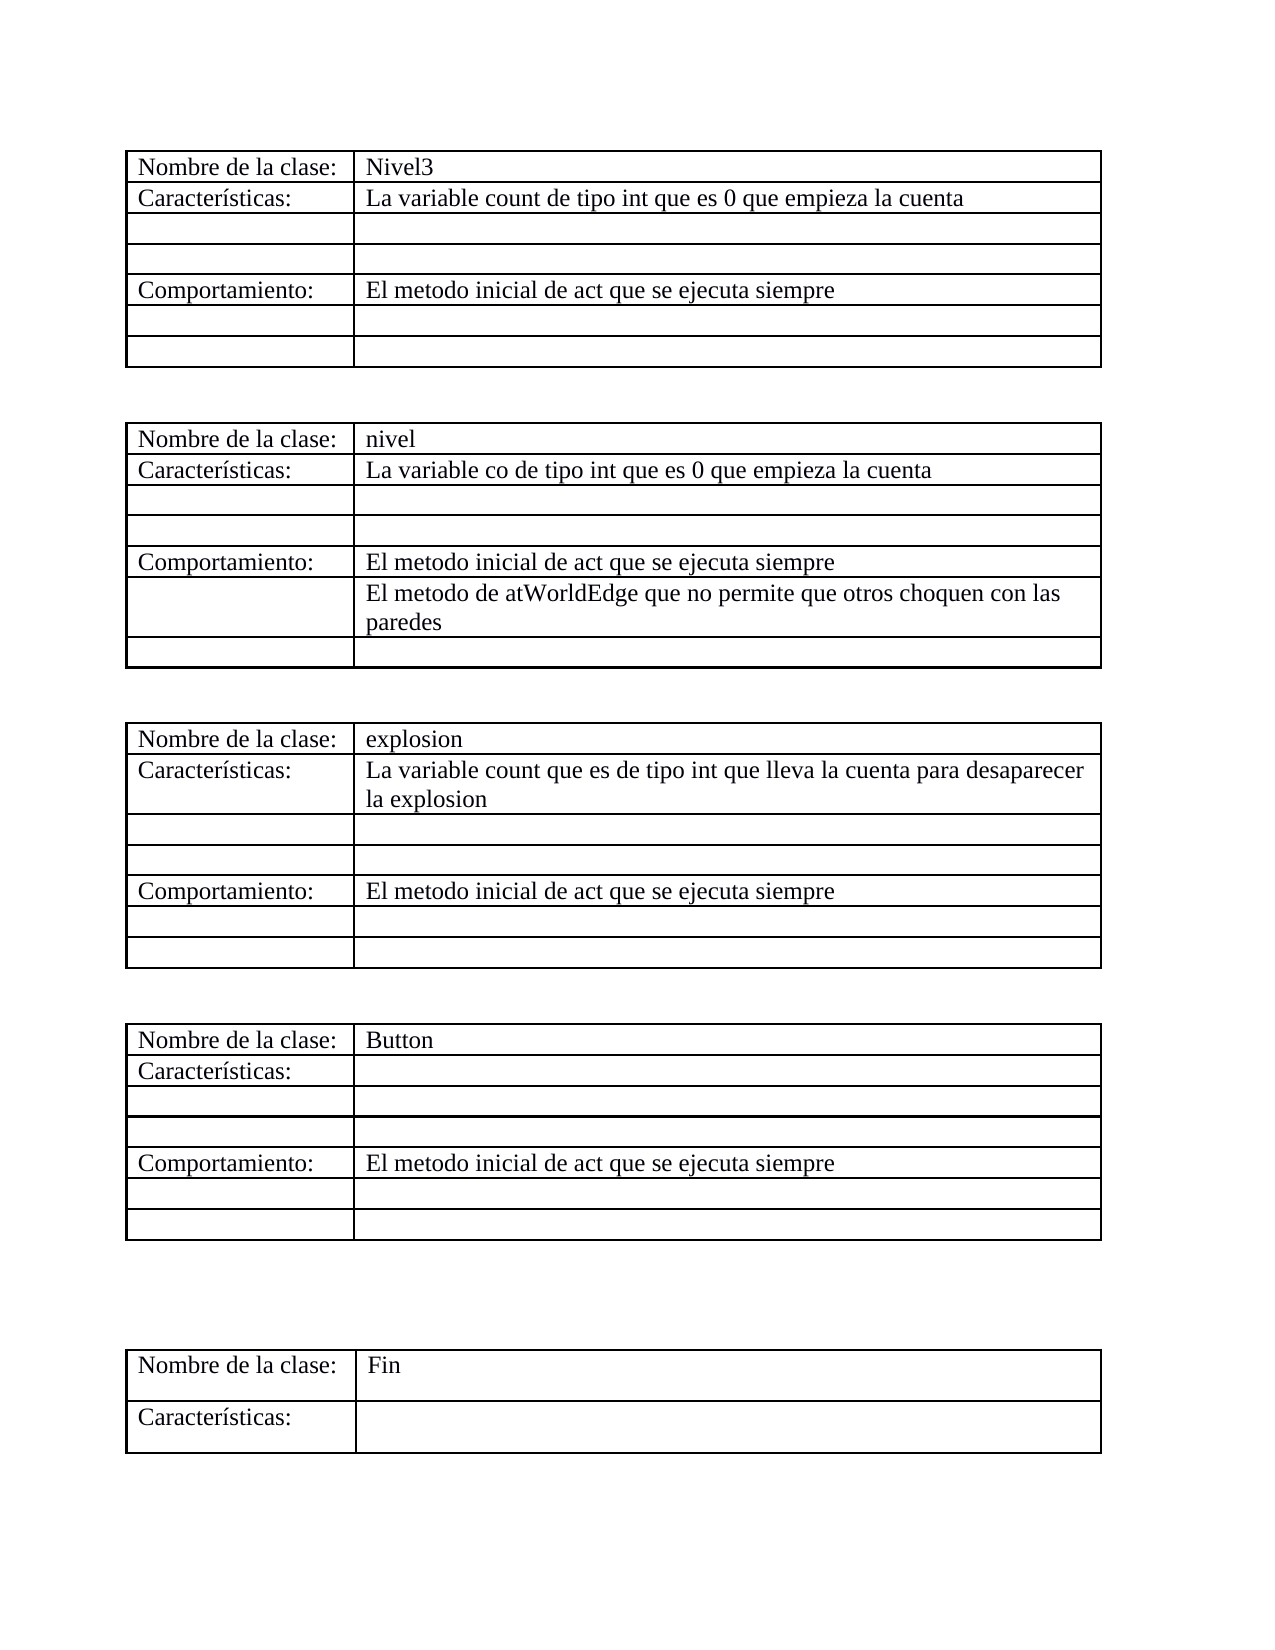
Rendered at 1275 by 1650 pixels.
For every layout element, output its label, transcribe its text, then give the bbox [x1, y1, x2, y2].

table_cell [355, 275, 1100, 304]
table_cell El metodo inicial de act que se ejecuta siempre [355, 876, 1100, 905]
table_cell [355, 1148, 1100, 1177]
table_cell Características: [128, 1402, 355, 1452]
table_cell [355, 815, 1100, 843]
table_cell [128, 486, 353, 514]
table_cell [128, 1087, 353, 1115]
table_cell [355, 1118, 1100, 1146]
table_cell [128, 815, 353, 843]
table_cell Comportamiento: [128, 1148, 353, 1177]
table_cell [355, 337, 1100, 366]
table_header Fin [357, 1351, 1100, 1400]
table_cell [355, 1179, 1100, 1208]
table_cell [128, 1210, 353, 1239]
table_cell [355, 1210, 1100, 1239]
table_cell [357, 1402, 1100, 1452]
table_cell La variable count que es de tipo int que lleva la cuenta para desaparecer la explosion [355, 755, 1100, 813]
table_cell [128, 907, 353, 936]
table_header Nombre de la clase: [128, 724, 353, 753]
table_cell [128, 306, 353, 335]
table_header explosion [355, 724, 1100, 753]
table_cell Características: [128, 455, 353, 483]
table_cell [355, 516, 1100, 545]
table_cell La variable co de tipo int que es 0 que empieza la cuenta [355, 455, 1100, 483]
table_cell [355, 486, 1100, 514]
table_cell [355, 183, 1100, 212]
table_cell [128, 214, 353, 242]
table_cell [128, 578, 353, 636]
table_cell El metodo inicial de act que se ejecuta siempre [355, 547, 1100, 576]
table_cell Comportamiento: [128, 876, 353, 905]
table_cell [355, 214, 1100, 242]
table_cell Características: [128, 755, 353, 813]
table_header Nombre de la clase: [128, 1351, 355, 1400]
table_cell Comportamiento: [128, 547, 353, 576]
table_cell [355, 938, 1100, 967]
table_cell [128, 638, 353, 666]
table_cell [355, 1056, 1100, 1084]
table_cell [128, 245, 353, 273]
table_cell [128, 938, 353, 967]
table_cell [128, 1179, 353, 1208]
table_cell [355, 907, 1100, 936]
table_cell Comportamiento: [128, 275, 353, 304]
table_header Nombre de la clase: [128, 1025, 353, 1054]
table_cell Características: [128, 1056, 353, 1084]
table_header Nombre de la clase: [128, 424, 353, 453]
table_cell [128, 846, 353, 874]
table_cell El metodo de atWorldEdge que no permite que otros choquen con las paredes [355, 578, 1100, 636]
table_cell [128, 337, 353, 366]
table_cell [355, 1087, 1100, 1115]
table_header nivel [355, 424, 1100, 453]
table_cell [128, 516, 353, 545]
table_header Nivel3 [355, 152, 1100, 181]
table_cell [355, 846, 1100, 874]
table_header Button [355, 1025, 1100, 1054]
table_cell [355, 245, 1100, 273]
table_cell [128, 1118, 353, 1146]
table_cell [355, 638, 1100, 666]
table_cell Características: [128, 183, 353, 212]
table_header Nombre de la clase: [128, 152, 353, 181]
table_cell [355, 306, 1100, 335]
